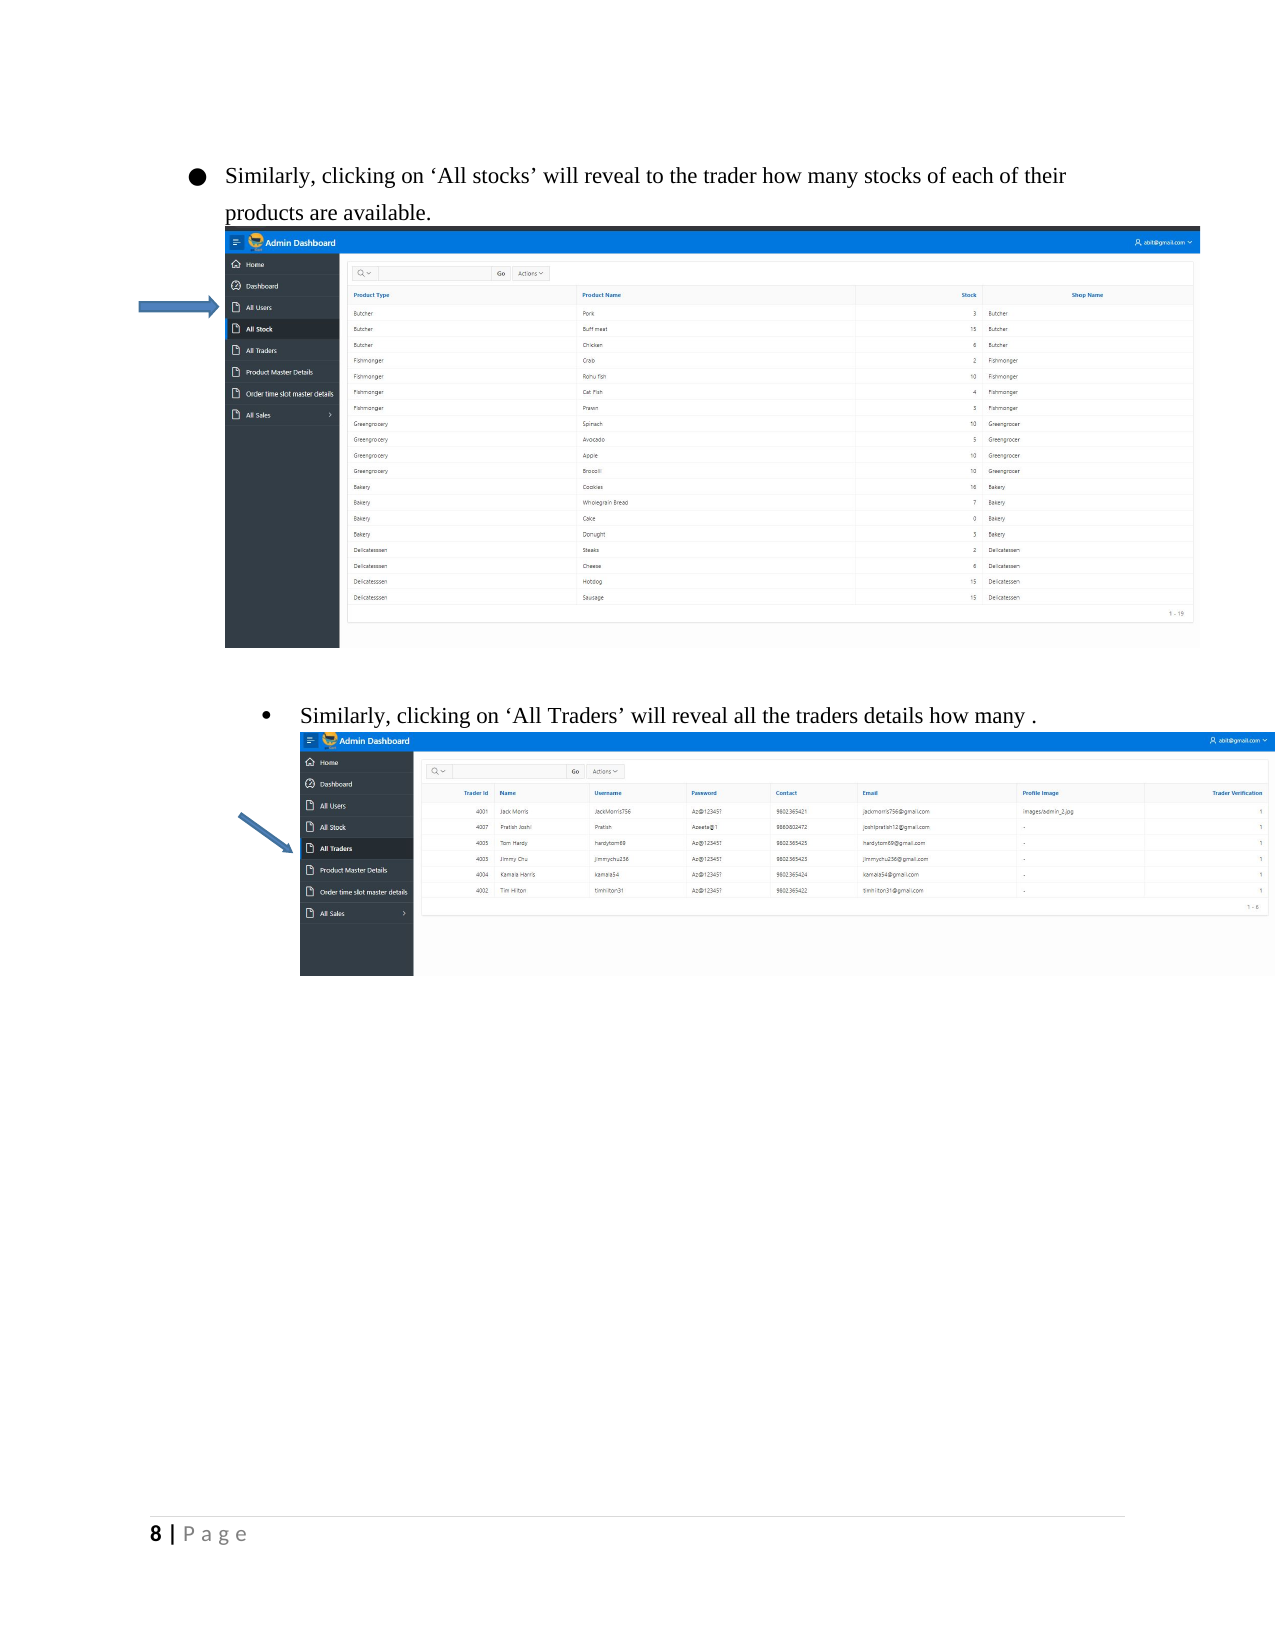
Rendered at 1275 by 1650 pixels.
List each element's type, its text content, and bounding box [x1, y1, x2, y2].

picture [300, 732, 1275, 976]
picture [225, 226, 1200, 648]
